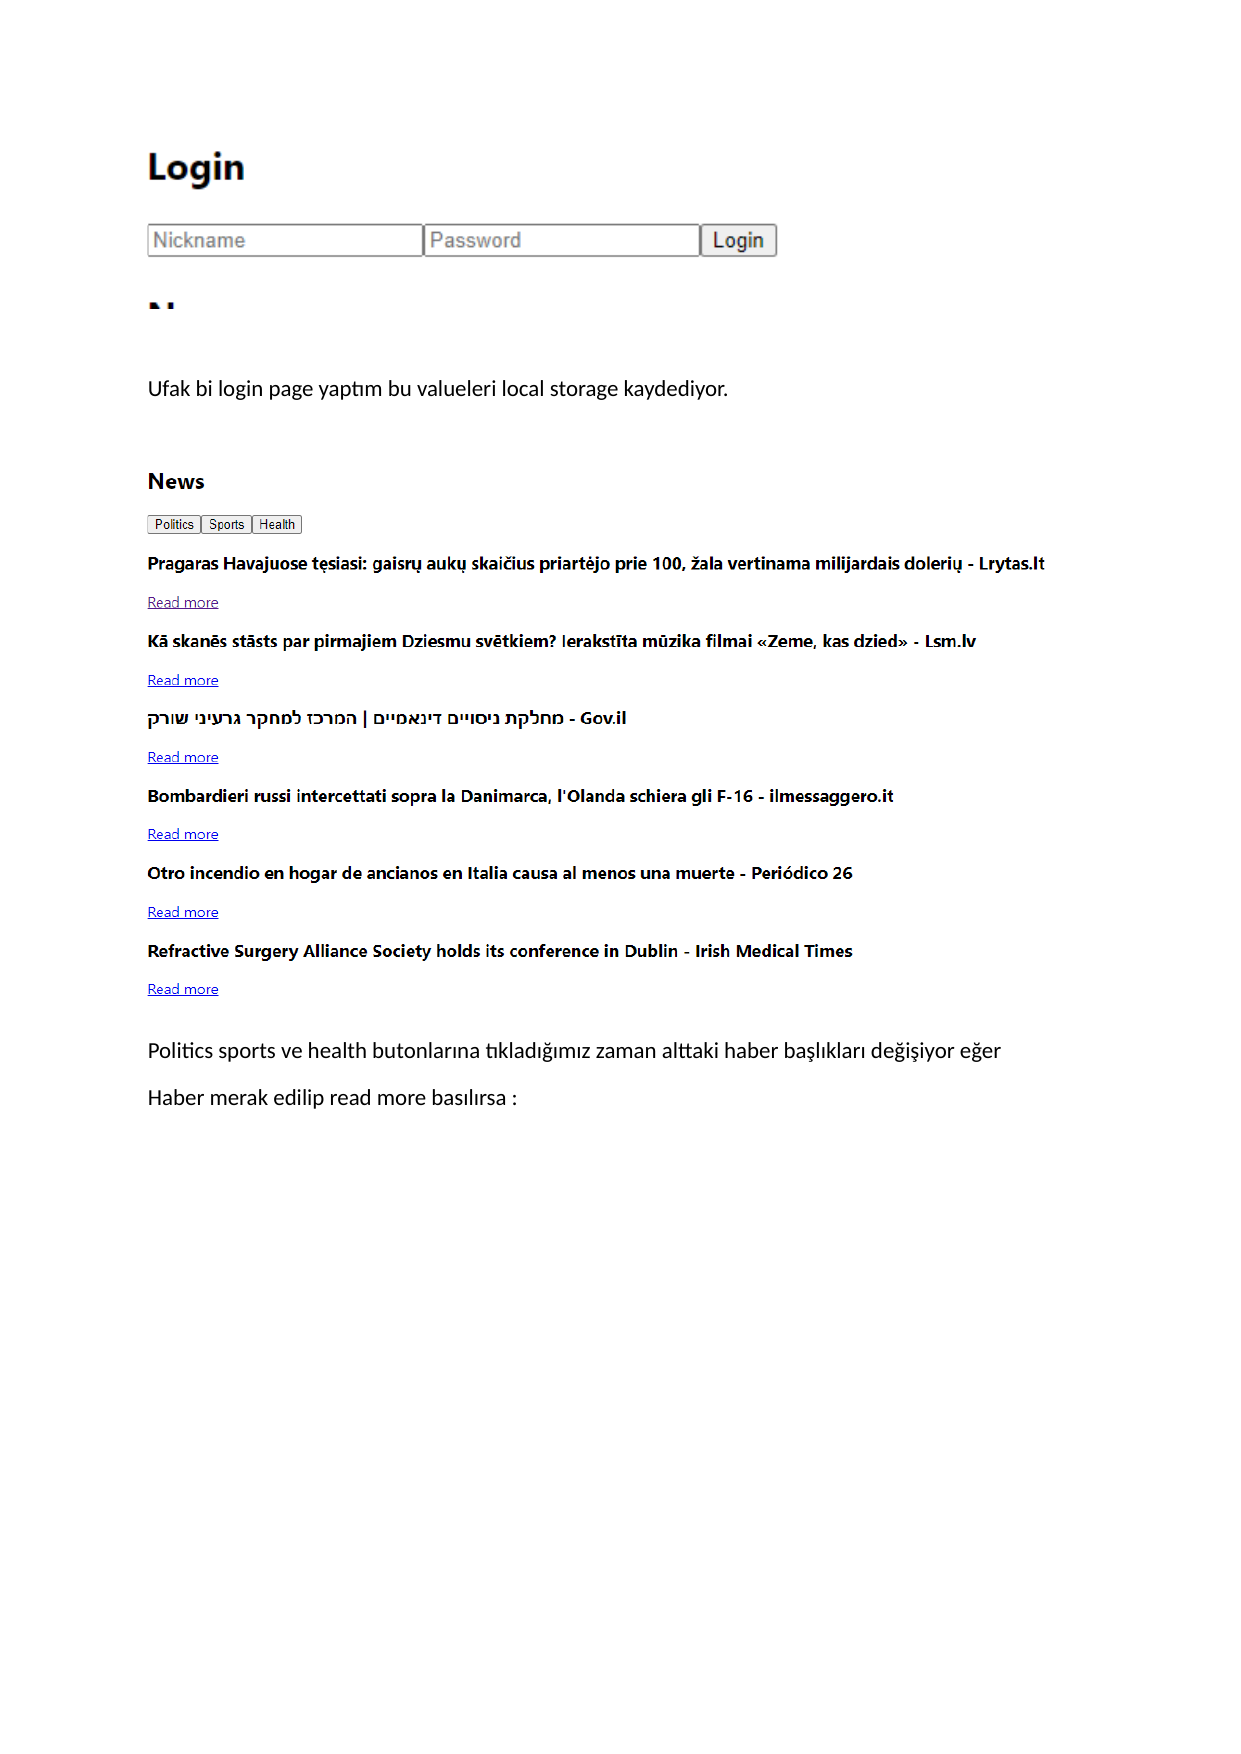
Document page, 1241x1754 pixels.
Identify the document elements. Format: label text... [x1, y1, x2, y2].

text Politics sports ve health butonlarına tıkladığımız zaman alttaki haber başlıkları değişiyor eğer [148, 1036, 1093, 1064]
picture [147, 147, 890, 309]
picture [147, 468, 1093, 1017]
text Haber merak edilip read more basılırsa : [148, 1083, 1093, 1111]
text Ufak bi login page yaptım bu valueleri local storage kaydediyor. [148, 374, 1093, 402]
